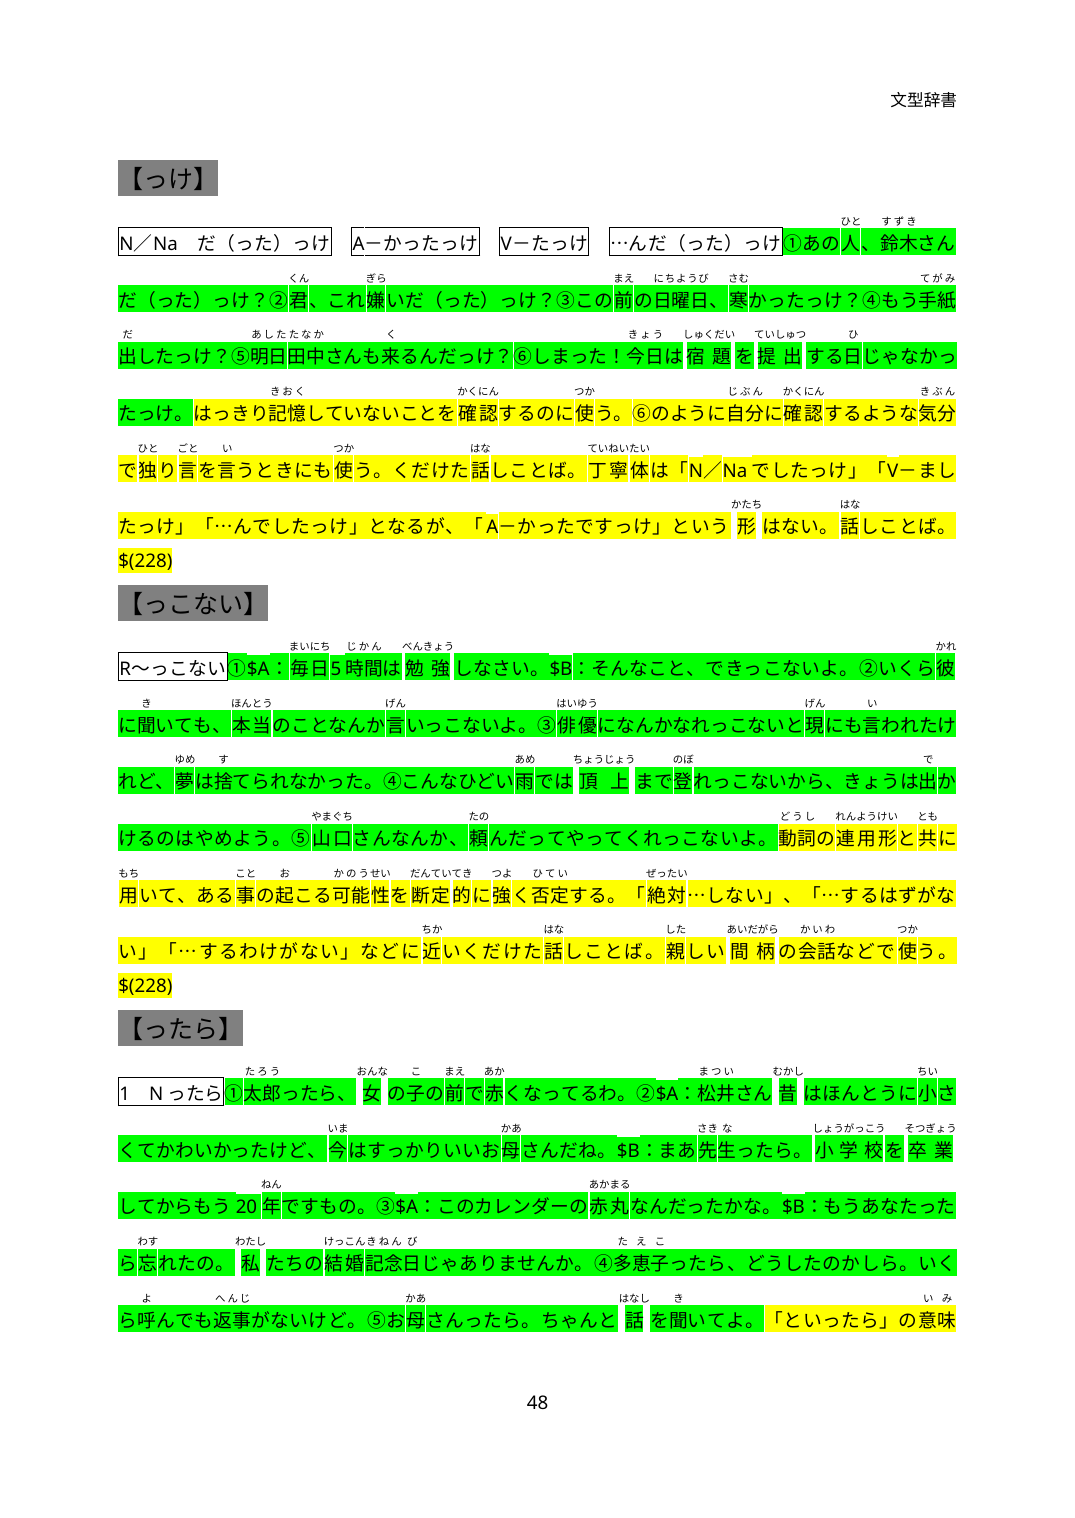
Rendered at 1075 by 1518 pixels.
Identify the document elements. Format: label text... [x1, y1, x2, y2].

subtitle 【ったら】 [118, 1000, 957, 1056]
text R～っこない①$A：5はしなさい。$B：そんなこと、できっこないよ。②いくらにいても、のことなんかいっこないよ。③になんかなれっこないとにもわれたけれど、はてられなかった。④こんなひどいではまでれっこないから、きょうはかけるのはやめよう。⑤さんなんか、んだってやってくれっこないよ。のとにいて、あるのこるをにくする。「…しない」、「…するはずがない」「…するわけがない」などにいくだけたしことば。しいのなどでう。$(228) [118, 631, 957, 1000]
subtitle 【っけ】 [118, 150, 957, 206]
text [118, 1056, 957, 1340]
subtitle 【っこない】 [118, 575, 957, 631]
text N／Na だ（った）っけ A－かったっけ V－たっけ …んだ（った）っけ①あの、さんだ（った）っけ？②、これいだ（った）っけ？③このの、かったっけ？④もうしたっけ？⑤さんもるんだっけ？⑥しまった！はをするじゃなかったっけ。はっきりしていないことをするのにう。⑥のようににするようなでりをうときにもう。くだけたしことば。は「N／Naでしたっけ」「V－ましたっけ」「…んでしたっけ」となるが、「A－かったですっけ」というはない。しことば。$(228) [118, 206, 957, 575]
